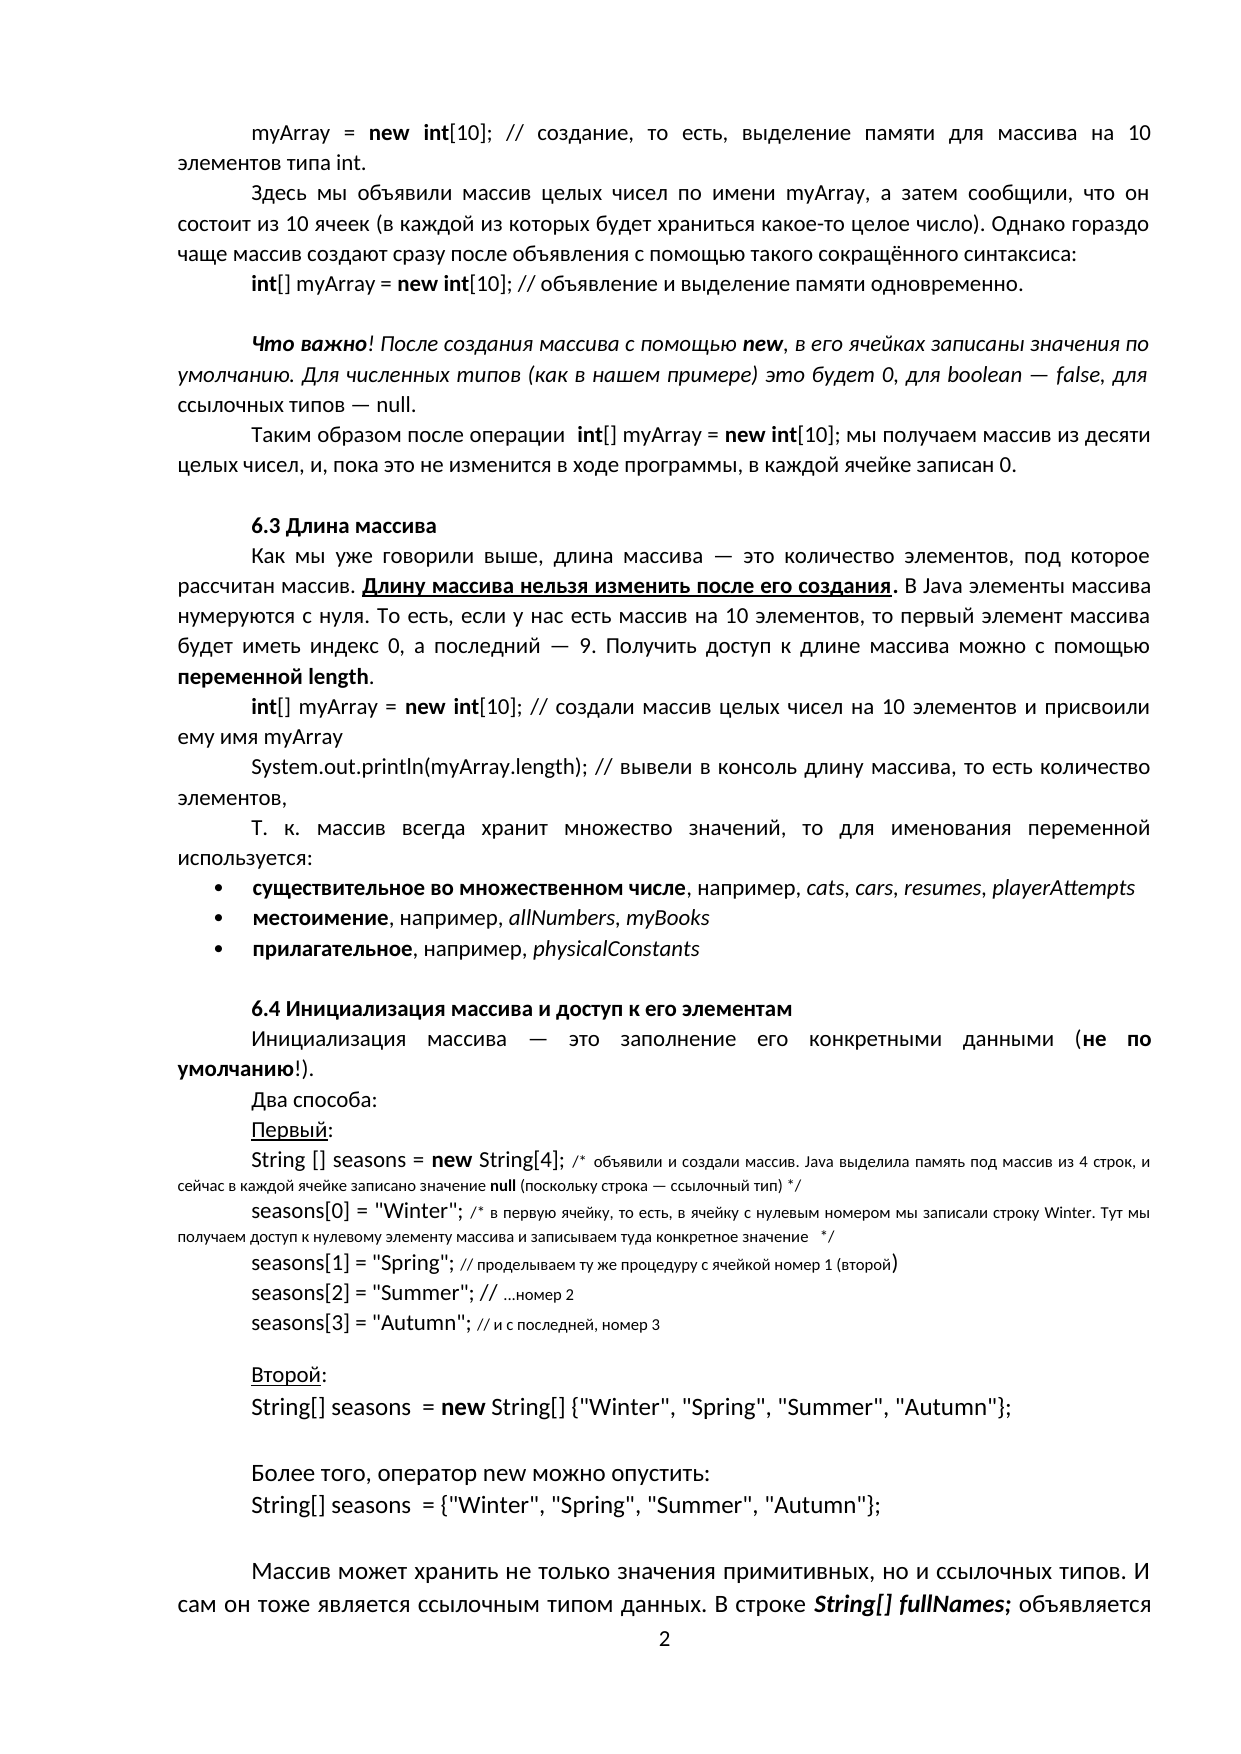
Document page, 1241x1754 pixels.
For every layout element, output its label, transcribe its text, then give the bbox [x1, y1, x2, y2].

text 6.3 Длина массива [177, 511, 1152, 539]
text Два способа: [177, 1085, 1152, 1113]
text String[] seasons = {"Winter", "Spring", "Summer", "Autumn"}; [177, 1489, 1152, 1520]
list местоимение, например, allNumbers, myBooks [215, 903, 1152, 932]
text String[] seasons = new String[] {"Winter", "Spring", "Summer", "Autumn"}; [177, 1391, 1152, 1421]
text Что важно! После создания массива с помощью new, в его ячейках записаны значения по умолчанию. Для численных типов (как в нашем примере) это будет 0, для boolean — false, для ссылочных типов — null. [177, 329, 1152, 418]
list существительное во множественном числе, например, cats, cars, resumes, playerAttempts [215, 873, 1152, 901]
text String [] seasons = new String[4]; /* объявили и создали массив. Java выделила память под массив из 4 строк, и сейчас в каждой ячейке записано значение null (поскольку строка — ссылочный тип) */ [177, 1145, 1152, 1195]
text seasons[1] = "Spring"; // проделываем ту же процедуру с ячейкой номер 1 (второй) [177, 1248, 1152, 1276]
list прилагательное, например, physicalConstants [215, 934, 1152, 962]
text Т. к. массив всегда хранит множество значений, то для именования переменной используется: [177, 813, 1152, 871]
text Инициализация массива — это заполнение его конкретными данными (не по умолчанию!). [177, 1024, 1152, 1083]
text int[] myArray = new int[10]; // создали массив целых чисел на 10 элементов и присвоили ему имя myArray [177, 692, 1152, 750]
text System.out.println(myArray.length); // вывели в консоль длину массива, то есть количество элементов, [177, 752, 1152, 811]
text Второй: [177, 1361, 1152, 1389]
text myArray = new int[10]; // создание, то есть, выделение памяти для массива на 10 элементов типа int. [177, 118, 1152, 176]
text Таким образом после операции int[] myArray = new int[10]; мы получаем массив из десяти целых чисел, и, пока это не изменится в ходе программы, в каждой ячейке записан 0. [177, 420, 1152, 478]
text seasons[0] = "Winter"; /* в первую ячейку, то есть, в ячейку с нулевым номером мы записали строку Winter. Тут мы получаем доступ к нулевому элементу массива и записываем туда конкретное значение */ [177, 1197, 1152, 1247]
text Здесь мы объявили массив целых чисел по имени myArray, а затем сообщили, что он состоит из 10 ячеек (в каждой из которых будет храниться какое-то целое число). Однако гораздо чаще массив создают сразу после объявления с помощью такого сокращённого синтаксиса: [177, 178, 1152, 267]
text int[] myArray = new int[10]; // объявление и выделение памяти одновременно. [177, 269, 1152, 297]
text seasons[2] = "Summer"; // ...номер 2 [177, 1278, 1152, 1306]
text Первый: [177, 1115, 1152, 1143]
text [177, 1555, 1152, 1619]
text Более того, оператор new можно опустить: [177, 1457, 1152, 1487]
text seasons[3] = "Autumn"; // и с последней, номер 3 [177, 1308, 1152, 1337]
text Как мы уже говорили выше, длина массива — это количество элементов, под которое рассчитан массив. Длину массива нельзя изменить после его создания. В Java элементы массива нумеруются с нуля. То есть, если у нас есть массив на 10 элементов, то первый элемент массива будет иметь индекс 0, а последний — 9. Получить доступ к длине массива можно с помощью переменной length. [177, 541, 1152, 690]
text 6.4 Инициализация массива и доступ к его элементам [177, 994, 1152, 1022]
